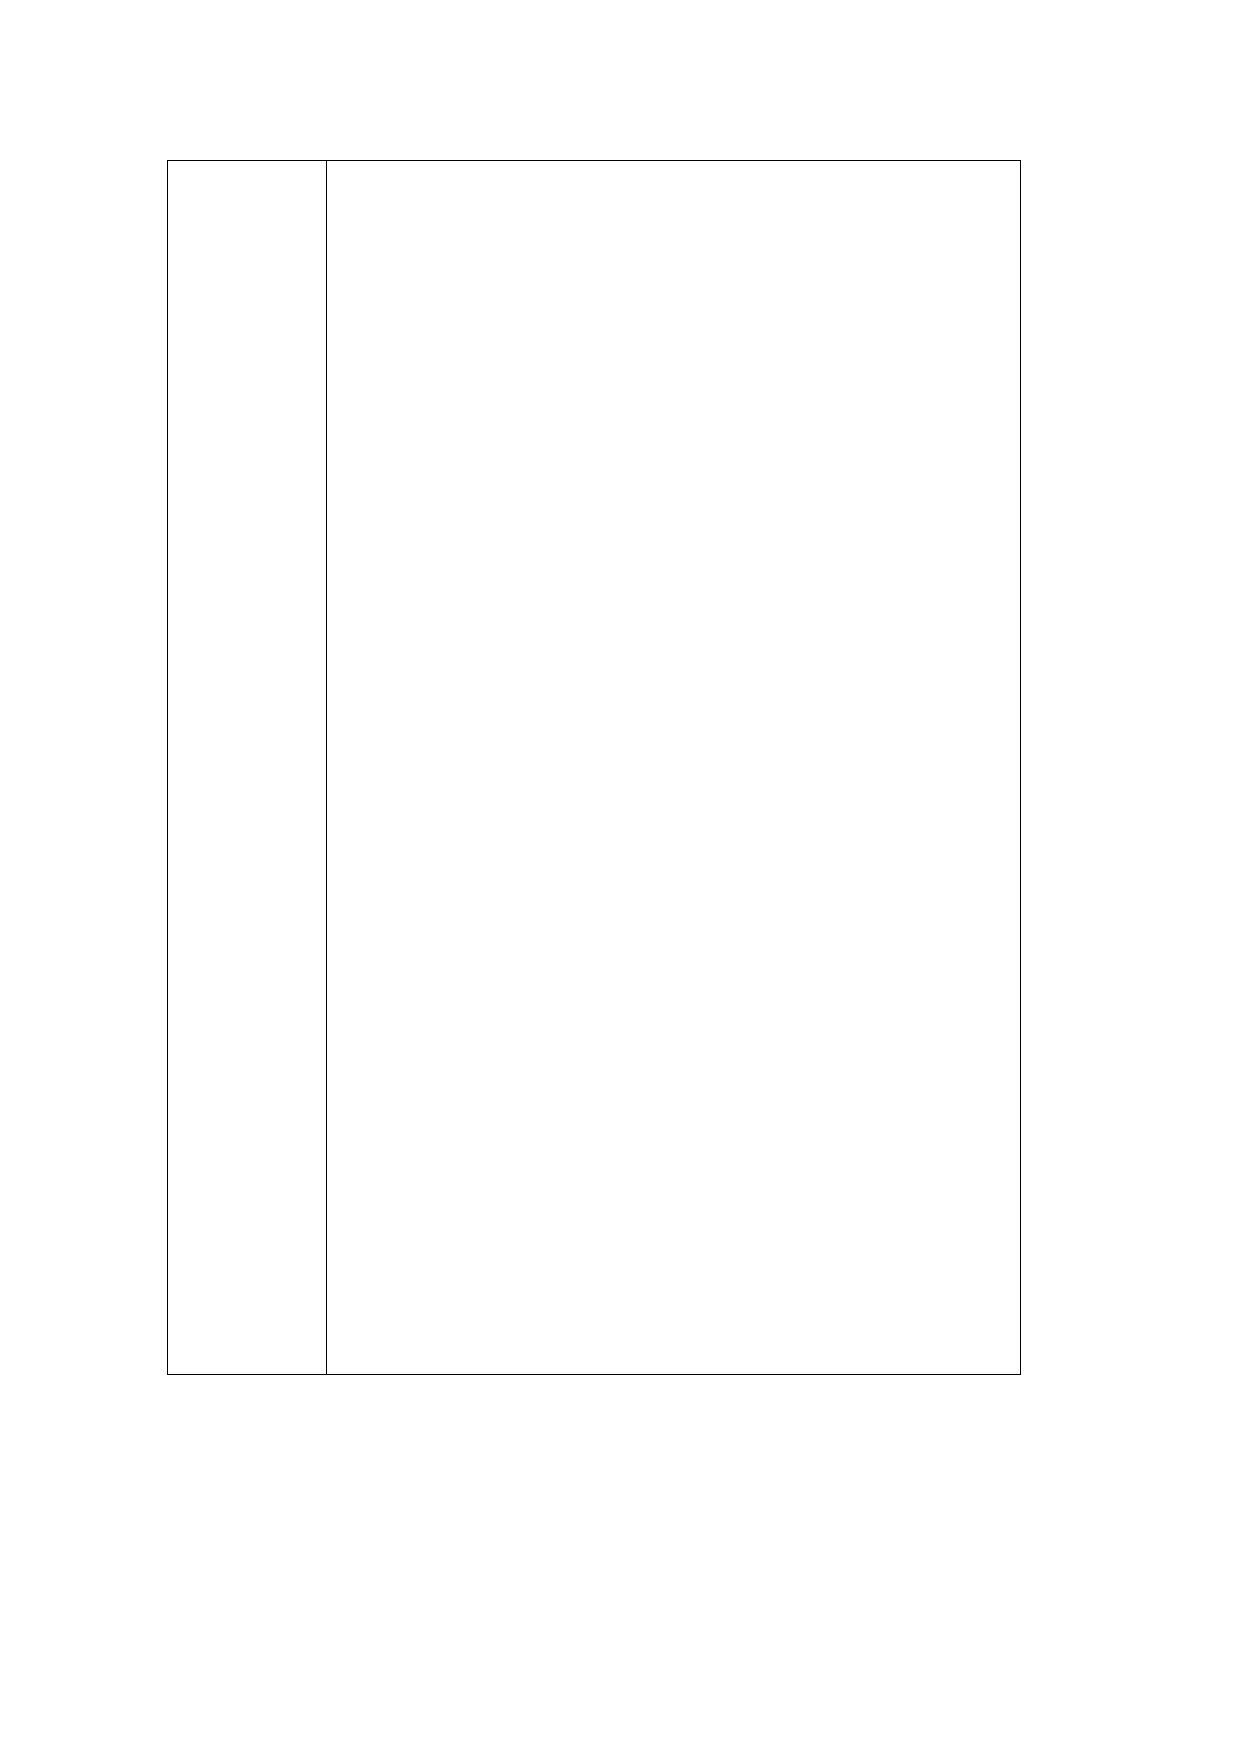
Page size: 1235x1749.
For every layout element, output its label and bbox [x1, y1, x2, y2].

table_cell [327, 161, 1020, 1374]
table_cell [168, 161, 326, 1374]
